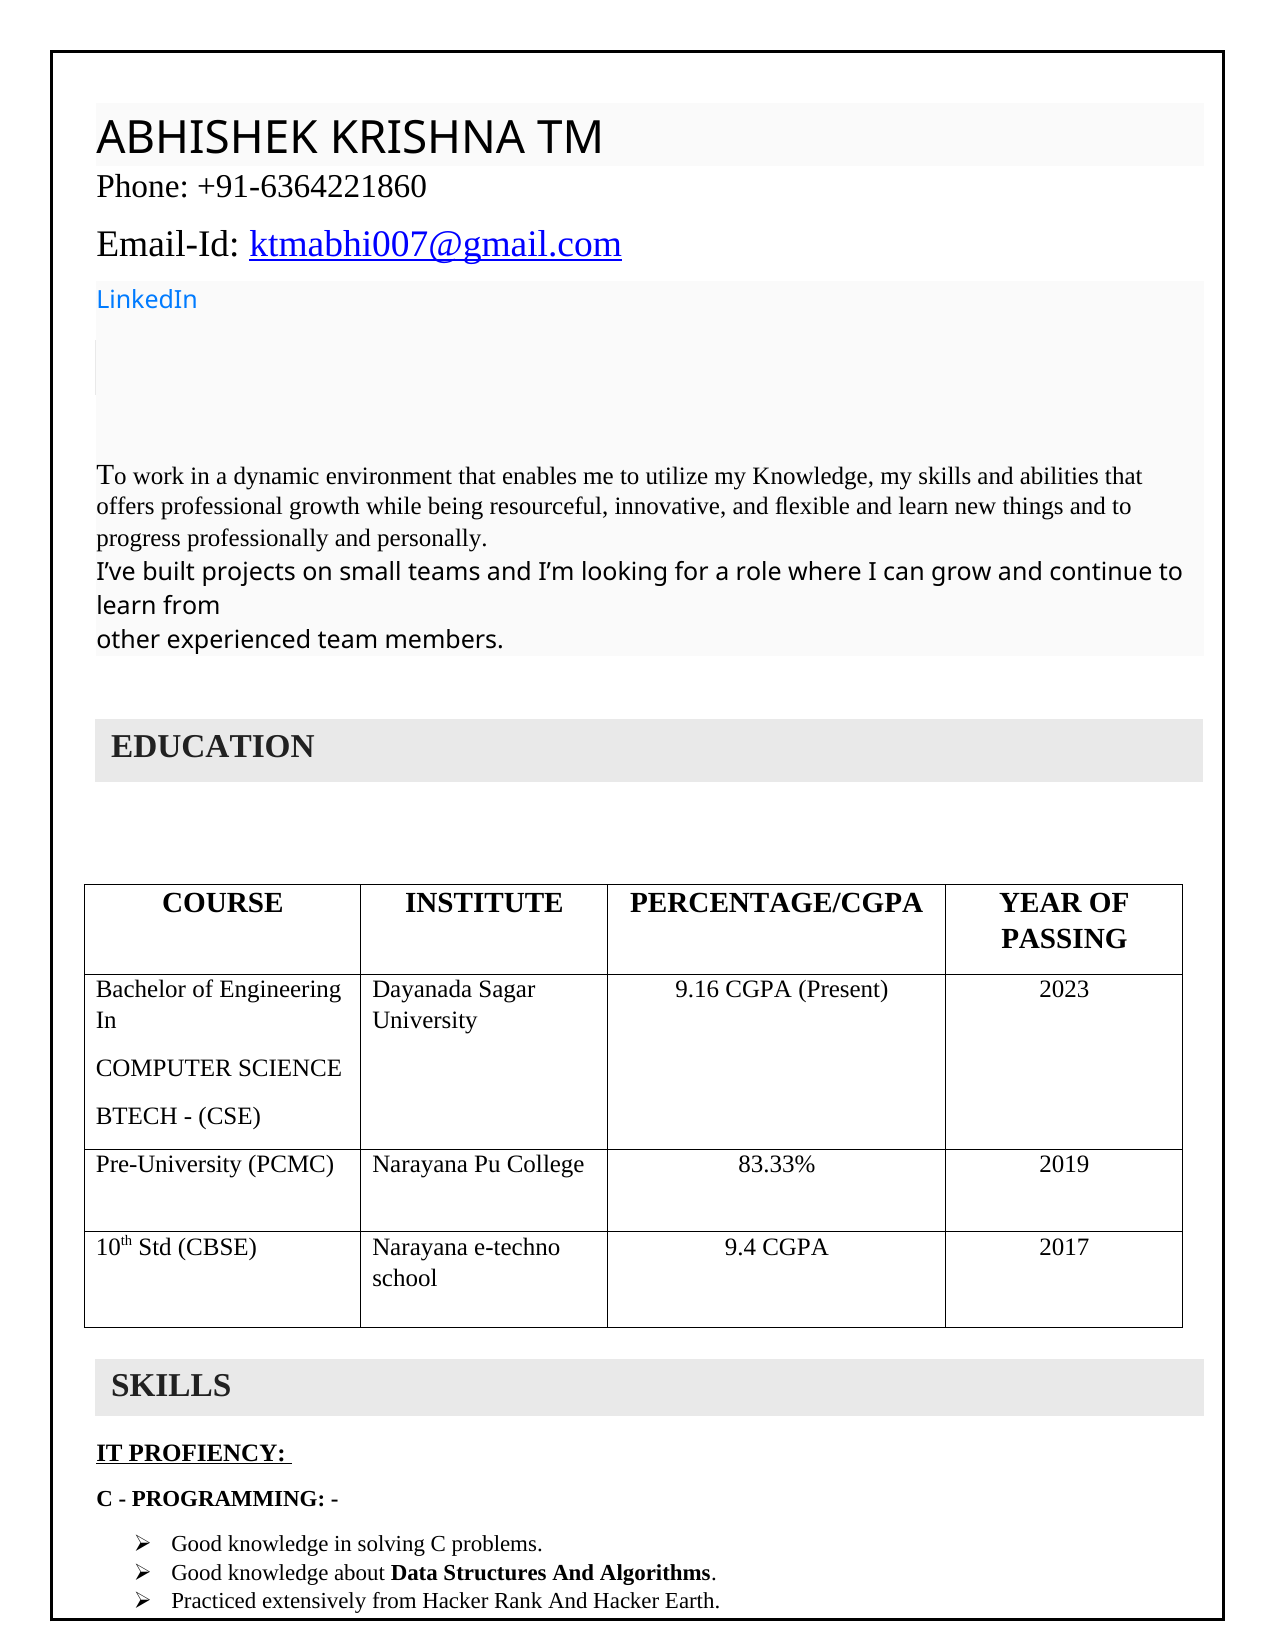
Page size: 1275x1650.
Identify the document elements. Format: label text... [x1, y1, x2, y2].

text Phone: +91-6364221860 [96, 166, 1204, 205]
text IT PROFIENCY: [96, 1376, 1204, 1466]
text Email-Id: ktmabhi007@gmail.com [96, 221, 1204, 264]
list Good knowledge in solving C problems. [133, 1531, 1204, 1557]
table_cell Narayana e-techno school [361, 1232, 607, 1327]
table_cell Narayana Pu College [361, 1150, 607, 1231]
table_cell 2017 [946, 1232, 1182, 1327]
text C - PROGRAMMING: - [96, 1485, 1204, 1512]
table_cell 10th Std (CBSE) [85, 1232, 360, 1327]
table_header INSTITUTE [361, 885, 607, 973]
table_cell 2023 [946, 975, 1182, 1148]
list Practiced extensively from Hacker Rank And Hacker Earth. [133, 1587, 1204, 1614]
text I’ve built projects on small teams and I’m looking for a role where I can grow and continue to learn from [96, 554, 1204, 622]
text ABHISHEK KRISHNA TM [96, 103, 1204, 166]
list Good knowledge about Data Structures And Algorithms. [133, 1559, 1204, 1585]
text LinkedIn [96, 281, 1204, 315]
table_cell 9.4 CGPA [608, 1232, 945, 1327]
table_header PERCENTAGE/CGPA [608, 885, 945, 973]
text other experienced team members. [96, 622, 1204, 656]
table_cell Bachelor of Engineering In COMPUTER SCIENCE BTECH - (CSE) [85, 975, 360, 1148]
table_cell 2019 [946, 1150, 1182, 1231]
table_cell 9.16 CGPA (Present) [608, 975, 945, 1148]
table_header YEAR OF PASSING [946, 885, 1182, 973]
table_cell 83.33% [608, 1150, 945, 1231]
table_header COURSE [85, 885, 360, 973]
table_cell Dayanada Sagar University [361, 975, 607, 1148]
text To work in a dynamic environment that enables me to utilize my Knowledge, my skills and abilities that offers professional growth while being resourceful, innovative, and ﬂexible and learn new things and to progress professionally and personally. [96, 457, 1204, 554]
table_cell Pre-University (PCMC) [85, 1150, 360, 1231]
